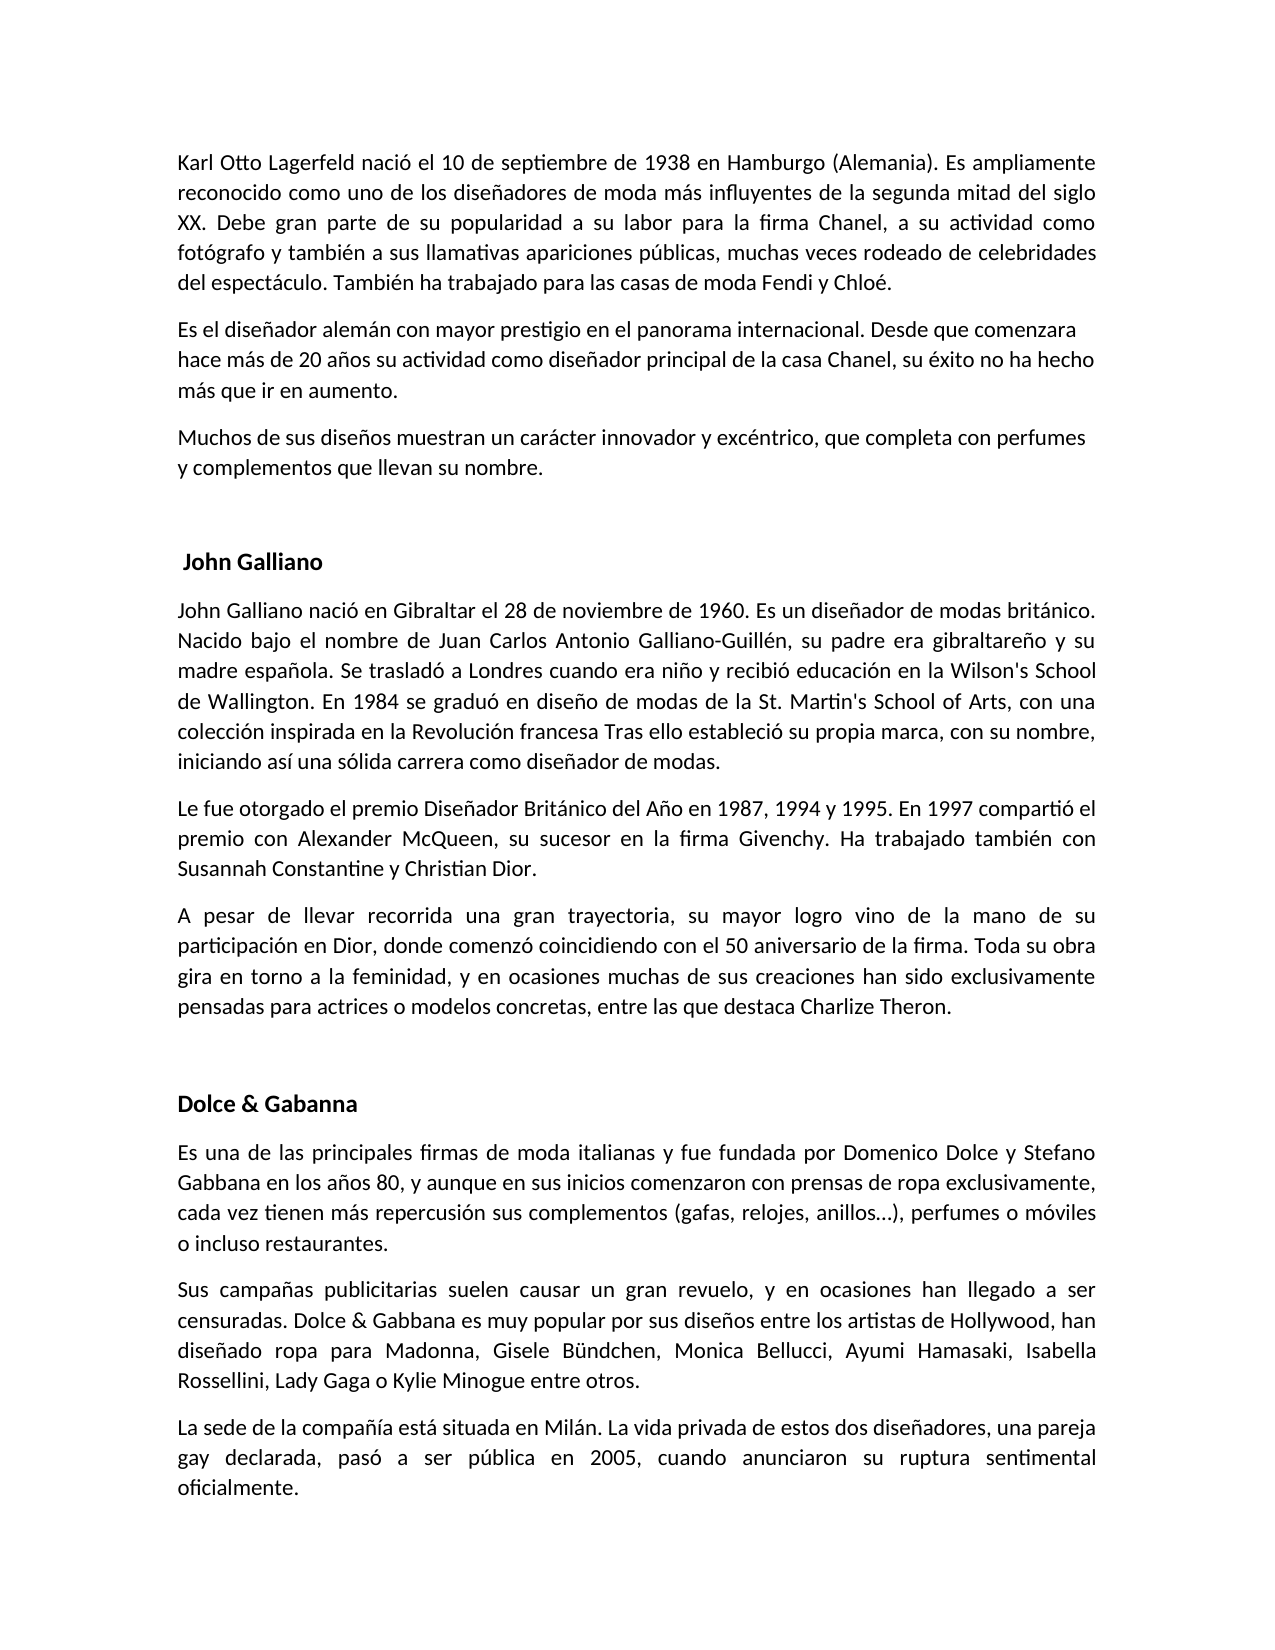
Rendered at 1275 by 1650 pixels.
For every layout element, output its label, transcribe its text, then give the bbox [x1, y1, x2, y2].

text A pesar de llevar recorrida una gran trayectoria, su mayor logro vino de la mano de su participación en Dior, donde comenzó coincidiendo con el 50 aniversario de la firma. Toda su obra gira en torno a la feminidad, y en ocasiones muchas de sus creaciones han sido exclusivamente pensadas para actrices o modelos concretas, entre las que destaca Charlize Theron. [177, 901, 1098, 1020]
text John Galliano nació en Gibraltar el 28 de noviembre de 1960. Es un diseñador de modas británico. Nacido bajo el nombre de Juan Carlos Antonio Galliano-Guillén, su padre era gibraltareño y su madre española. Se trasladó a Londres cuando era niño y recibió educación en la Wilson's School de Wallington. En 1984 se graduó en diseño de modas de la St. Martin's School of Arts, con una colección inspirada en la Revolución francesa Tras ello estableció su propia marca, con su nombre, iniciando así una sólida carrera como diseñador de modas. [177, 596, 1098, 775]
text Es el diseñador alemán con mayor prestigio en el panorama internacional. Desde que comenzara hace más de 20 años su actividad como diseñador principal de la casa Chanel, su éxito no ha hecho más que ir en aumento. [177, 315, 1098, 404]
text Muchos de sus diseños muestran un carácter innovador y excéntrico, que completa con perfumes y complementos que llevan su nombre. [177, 423, 1098, 481]
text Es una de las principales firmas de moda italianas y fue fundada por Domenico Dolce y Stefano Gabbana en los años 80, y aunque en sus inicios comenzaron con prensas de ropa exclusivamente, cada vez tienen más repercusión sus complementos (gafas, relojes, anillos…), perfumes o móviles o incluso restaurantes. [177, 1138, 1098, 1257]
text La sede de la compañía está situada en Milán. La vida privada de estos dos diseñadores, una pareja gay declarada, pasó a ser pública en 2005, cuando anunciaron su ruptura sentimental oficialmente. [177, 1413, 1098, 1501]
text Dolce & Gabanna [177, 1088, 1098, 1119]
text Le fue otorgado el premio Diseñador Británico del Año en 1987, 1994 y 1995. En 1997 compartió el premio con Alexander McQueen, su sucesor en la firma Givenchy. Ha trabajado también con Susannah Constantine y Christian Dior. [177, 794, 1098, 882]
text Sus campañas publicitarias suelen causar un gran revuelo, y en ocasiones han llegado a ser censuradas. Dolce & Gabbana es muy popular por sus diseños entre los artistas de Hollywood, han diseñado ropa para Madonna, Gisele Bündchen, Monica Bellucci, Ayumi Hamasaki, Isabella Rossellini, Lady Gaga o Kylie Minogue entre otros. [177, 1276, 1098, 1394]
text John Galliano [177, 547, 1098, 577]
text Karl Otto Lagerfeld nació el 10 de septiembre de 1938 en Hamburgo (Alemania). Es ampliamente reconocido como uno de los diseñadores de moda más influyentes de la segunda mitad del siglo XX. Debe gran parte de su popularidad a su labor para la firma Chanel, a su actividad como fotógrafo y también a sus llamativas apariciones públicas, muchas veces rodeado de celebridades del espectáculo. También ha trabajado para las casas de moda Fendi y Chloé. [177, 148, 1098, 296]
